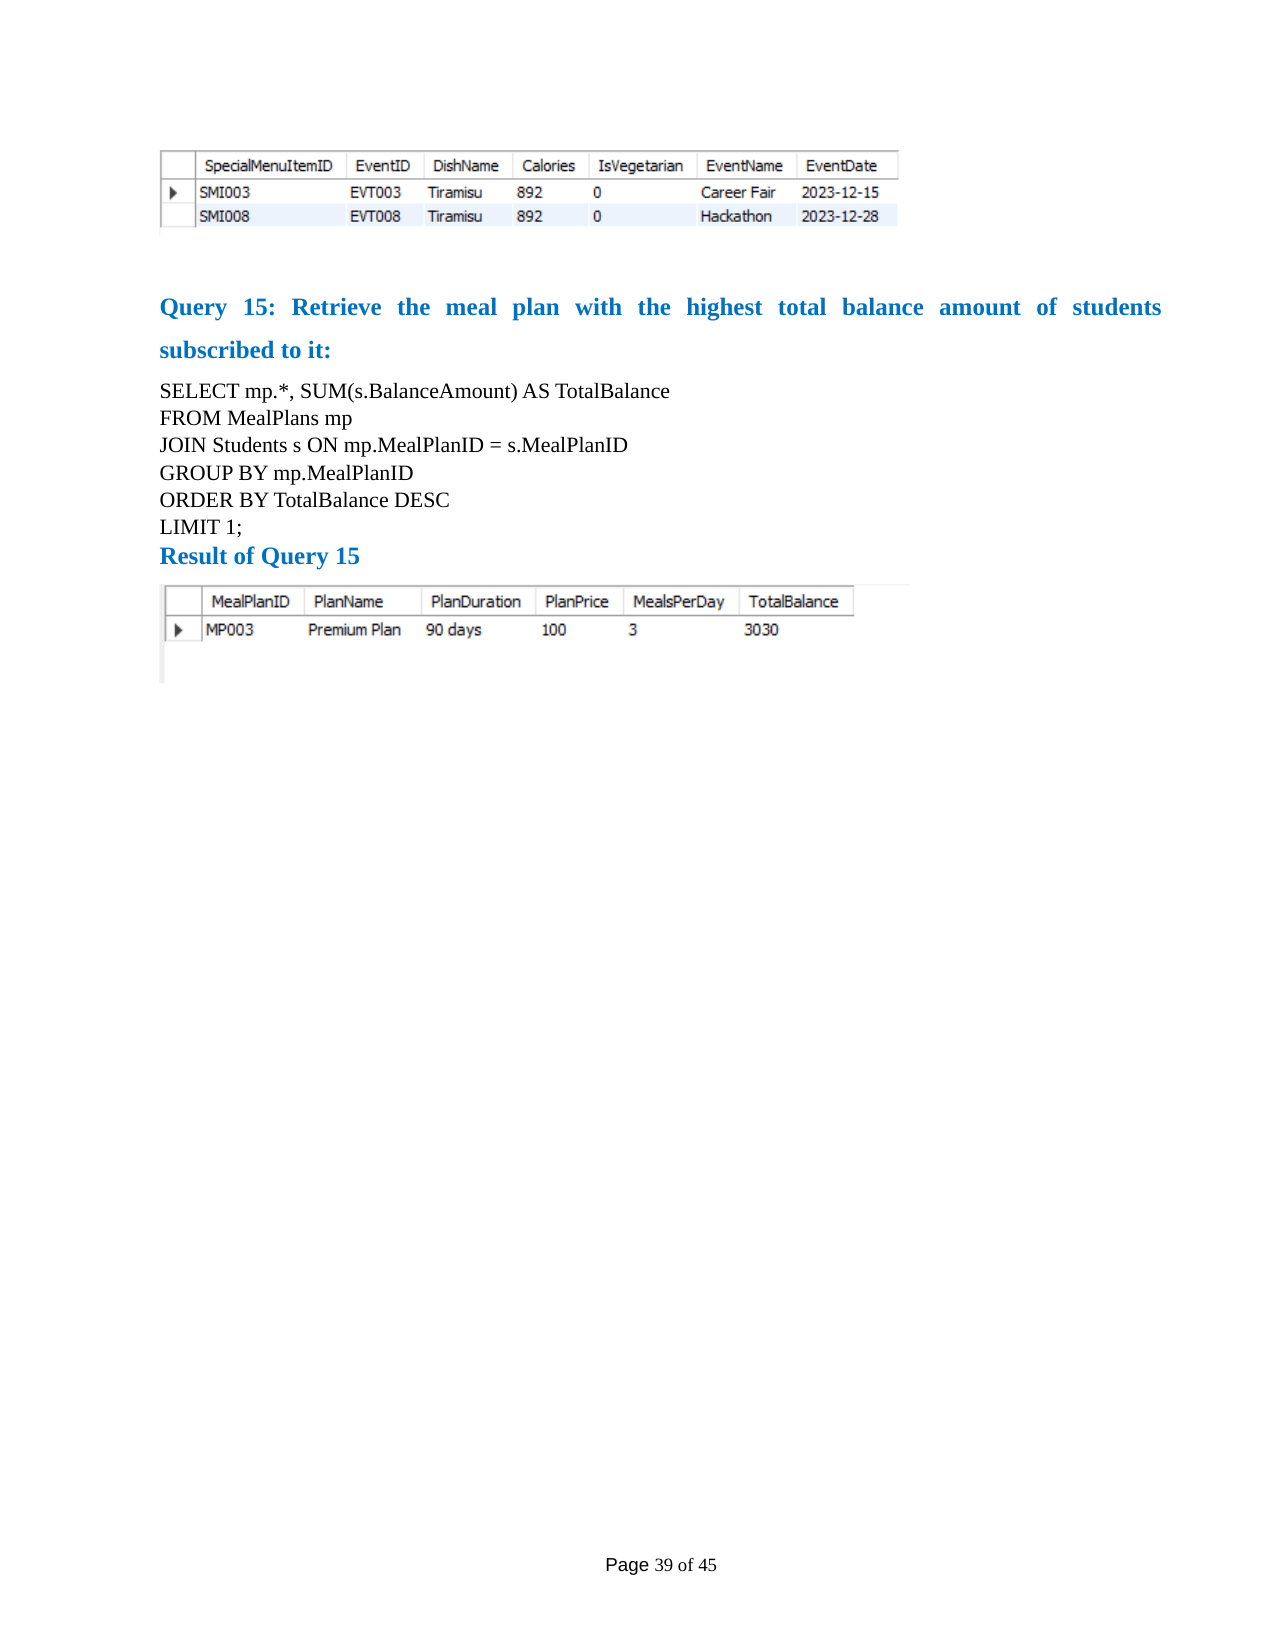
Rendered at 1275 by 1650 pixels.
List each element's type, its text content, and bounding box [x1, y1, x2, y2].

text Result of Query 15 [159, 541, 1162, 570]
picture [159, 584, 910, 683]
text FROM MealPlans mp [159, 405, 1162, 430]
text GROUP BY mp.MealPlanID [159, 459, 1162, 485]
text ORDER BY TotalBalance DESC [159, 487, 1162, 512]
text SELECT mp.*, SUM(s.BalanceAmount) AS TotalBalance [159, 378, 1162, 403]
text JOIN Students s ON mp.MealPlanID = s.MealPlanID [159, 432, 1162, 457]
picture [159, 150, 910, 236]
text LIMIT 1; [159, 514, 1162, 539]
text Query 15: Retrieve the meal plan with the highest total balance amount of students subscribed to it: [159, 292, 1162, 363]
